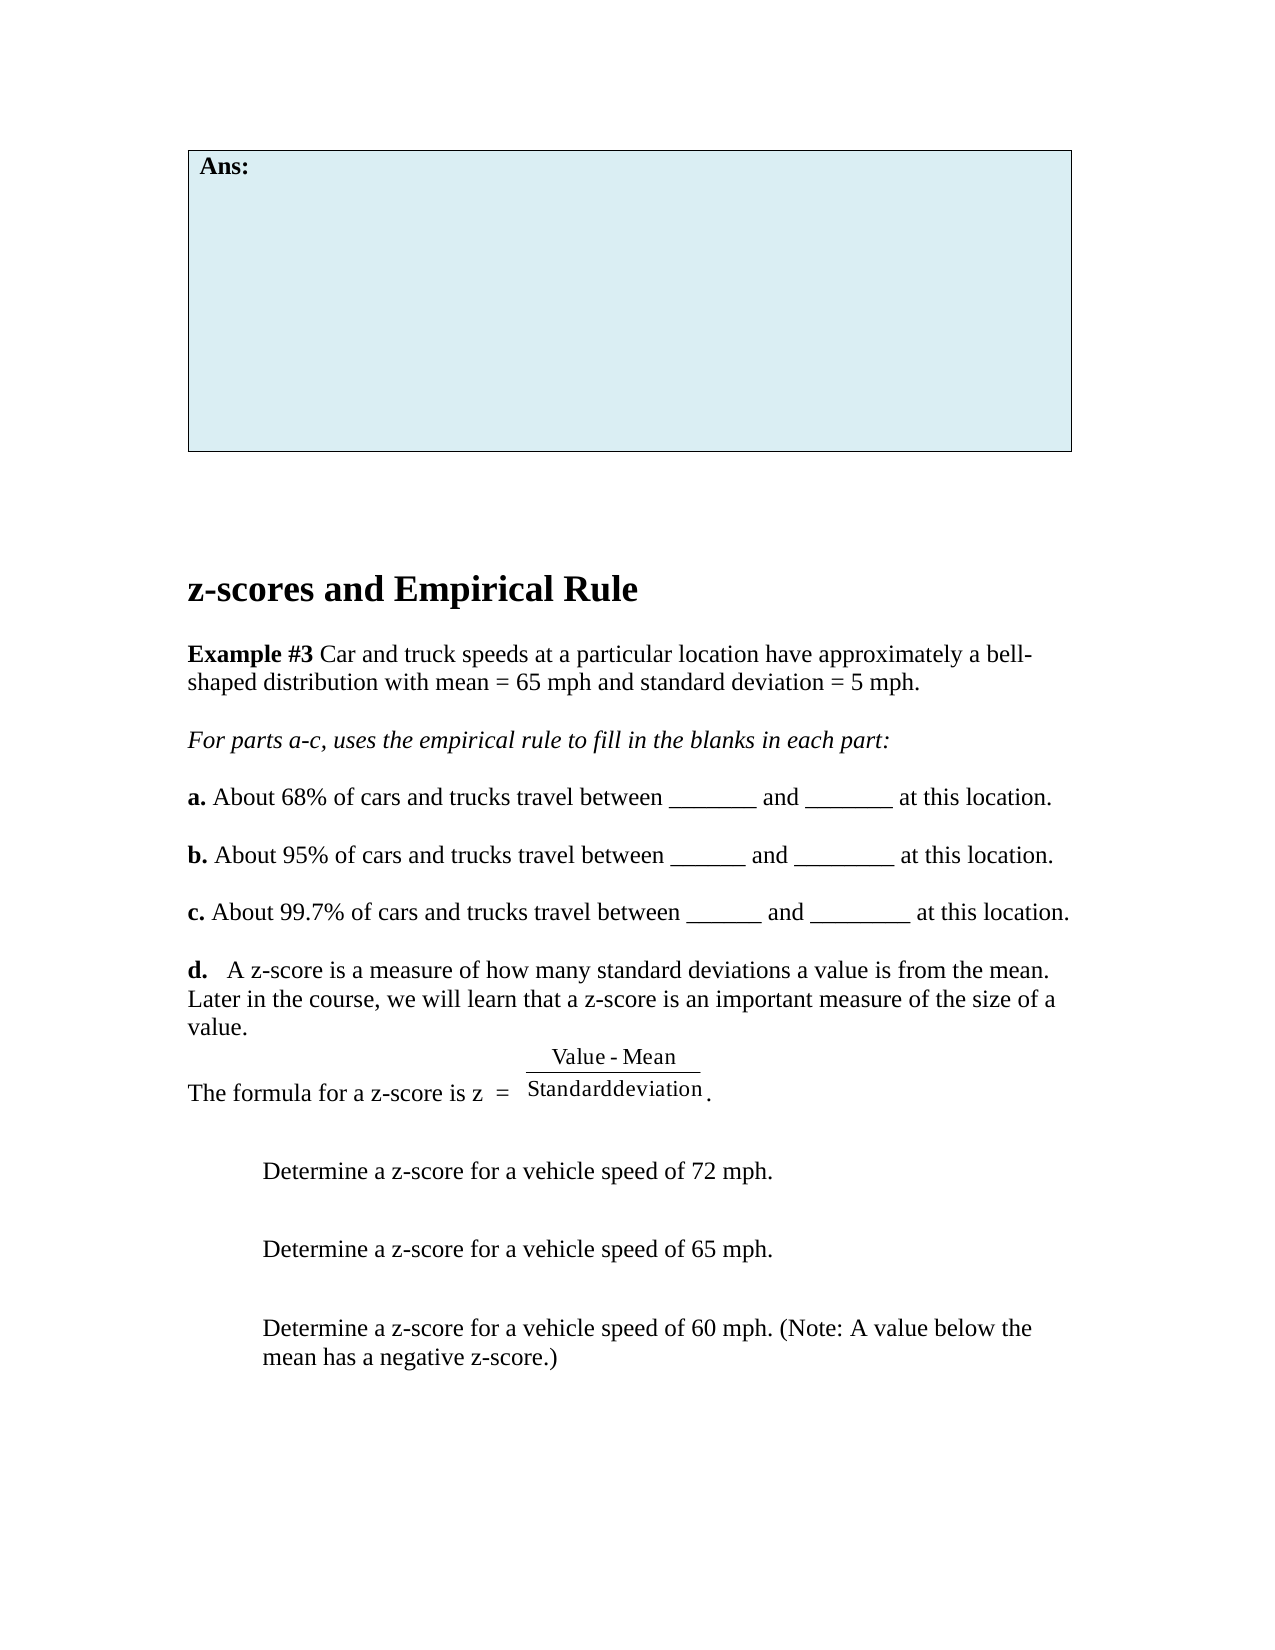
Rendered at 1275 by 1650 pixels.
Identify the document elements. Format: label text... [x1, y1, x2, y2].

text c. About 99.7% of cars and trucks travel between ______ and ________ at this location. [187, 897, 1087, 926]
text a. About 68% of cars and trucks travel between _______ and _______ at this location. [187, 782, 1087, 811]
text For parts a-c, uses the empirical rule to fill in the blanks in each part: [187, 725, 1087, 754]
text Determine a z-score for a vehicle speed of 72 mph. [262, 1156, 1087, 1185]
table_header Ans: [189, 151, 1071, 451]
text b. About 95% of cars and trucks travel between ______ and ________ at this location. [187, 840, 1087, 869]
text Example #3 Car and truck speeds at a particular location have approximately a bell-shaped distribution with mean = 65 mph and standard deviation = 5 mph. [187, 639, 1087, 696]
text d. A z-score is a measure of how many standard deviations a value is from the mean. Later in the course, we will learn that a z-score is an important measure of the size of a value. [187, 955, 1087, 1041]
text z-scores and Empirical Rule [187, 567, 1087, 610]
text Determine a z-score for a vehicle speed of 60 mph. (Note: A value below the mean has a negative z-score.) [262, 1313, 1087, 1370]
text Determine a z-score for a vehicle speed of 65 mph. [262, 1234, 1087, 1263]
text The formula for a z-score is z = . [187, 1041, 1087, 1107]
